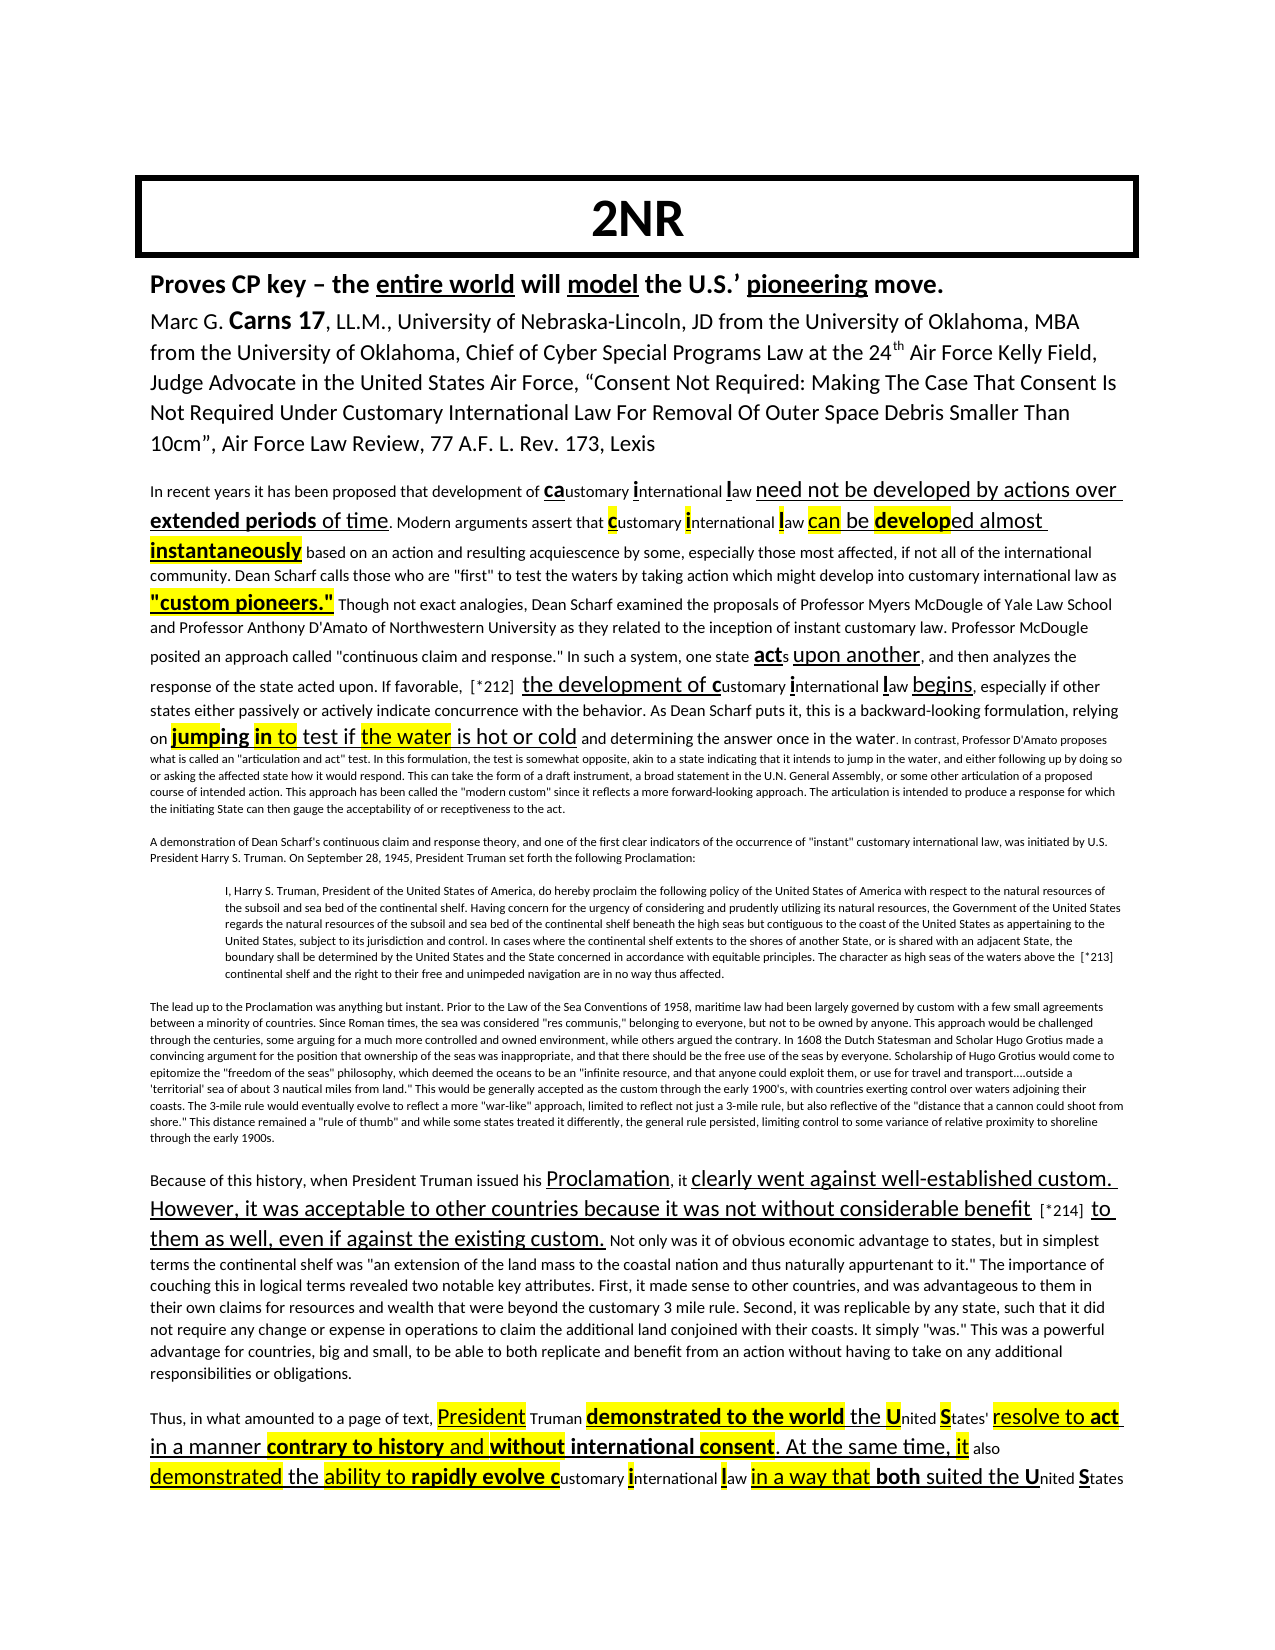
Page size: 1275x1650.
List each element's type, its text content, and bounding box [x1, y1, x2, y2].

subtitle Proves CP key – the entire world will model the U.S.’ pioneering move. [150, 267, 1125, 300]
text I, Harry S. Truman, President of the United States of America, do hereby proclaim the following policy of the United States of America with respect to the natural resources of the subsoil and sea bed of the continental shelf. Having concern for the urgency of considering and prudently utilizing its natural resources, the Government of the United States regards the natural resources of the subsoil and sea bed of the continental shelf beneath the high seas but contiguous to the coast of the United States as appertaining to the United States, subject to its jurisdiction and control. In cases where the continental shelf extents to the shores of another State, or is shared with an adjacent State, the boundary shall be determined by the United States and the State concerned in accordance with equitable principles. The character as high seas of the waters above the [*213] continental shelf and the right to their free and unimpeded navigation are in no way thus affected. [225, 884, 1125, 981]
text Marc G. Carns 17, LL.M., University of Nebraska-Lincoln, JD from the University of Oklahoma, MBA from the University of Oklahoma, Chief of Cyber Special Programs Law at the 24th Air Force Kelly Field, Judge Advocate in the United States Air Force, “Consent Not Required: Making The Case That Consent Is Not Required Under Customary International Law For Removal Of Outer Space Debris Smaller Than 10cm”, Air Force Law Review, 77 A.F. L. Rev. 173, Lexis [150, 303, 1125, 457]
text A demonstration of Dean Scharf's continuous claim and response theory, and one of the first clear indicators of the occurrence of "instant" customary international law, was initiated by U.S. President Harry S. Truman. On September 28, 1945, President Truman set forth the following Proclamation: [150, 834, 1125, 866]
subtitle 2NR [142, 181, 1133, 252]
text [150, 1402, 1125, 1490]
text In recent years it has been proposed that development of caustomary international law need not be developed by actions over extended periods of time. Modern arguments assert that customary international law can be developed almost instantaneously based on an action and resulting acquiescence by some, especially those most affected, if not all of the international community. Dean Scharf calls those who are "first" to test the waters by taking action which might develop into customary international law as "custom pioneers." Though not exact analogies, Dean Scharf examined the proposals of Professor Myers McDougle of Yale Law School and Professor Anthony D'Amato of Northwestern University as they related to the inception of instant customary law. Professor McDougle posited an approach called "continuous claim and response." In such a system, one state acts upon another, and then analyzes the response of the state acted upon. If favorable, [*212] the development of customary international law begins, especially if other states either passively or actively indicate concurrence with the behavior. As Dean Scharf puts it, this is a backward-looking formulation, relying on jumping in to test if the water is hot or cold and determining the answer once in the water. In contrast, Professor D'Amato proposes what is called an "articulation and act" test. In this formulation, the test is somewhat opposite, akin to a state indicating that it intends to jump in the water, and either following up by doing so or asking the affected state how it would respond. This can take the form of a draft instrument, a broad statement in the U.N. General Assembly, or some other articulation of a proposed course of intended action. This approach has been called the "modern custom" since it reflects a more forward-looking approach. The articulation is intended to produce a response for which the initiating State can then gauge the acceptability of or receptiveness to the act. [150, 476, 1125, 816]
text Because of this history, when President Truman issued his Proclamation, it clearly went against well-established custom. However, it was acceptable to other countries because it was not without considerable benefit [*214] to them as well, even if against the existing custom. Not only was it of obvious economic advantage to states, but in simplest terms the continental shelf was "an extension of the land mass to the coastal nation and thus naturally appurtenant to it." The importance of couching this in logical terms revealed two notable key attributes. First, it made sense to other countries, and was advantageous to them in their own claims for resources and wealth that were beyond the customary 3 mile rule. Second, it was replicable by any state, such that it did not require any change or expense in operations to claim the additional land conjoined with their coasts. It simply "was." This was a powerful advantage for countries, big and small, to be able to both replicate and benefit from an action without having to take on any additional responsibilities or obligations. [150, 1164, 1125, 1383]
text The lead up to the Proclamation was anything but instant. Prior to the Law of the Sea Conventions of 1958, maritime law had been largely governed by custom with a few small agreements between a minority of countries. Since Roman times, the sea was considered "res communis," belonging to everyone, but not to be owned by anyone. This approach would be challenged through the centuries, some arguing for a much more controlled and owned environment, while others argued the contrary. In 1608 the Dutch Statesman and Scholar Hugo Grotius made a convincing argument for the position that ownership of the seas was inappropriate, and that there should be the free use of the seas by everyone. Scholarship of Hugo Grotius would come to epitomize the "freedom of the seas" philosophy, which deemed the oceans to be an "infinite resource, and that anyone could exploit them, or use for travel and transport....outside a 'territorial' sea of about 3 nautical miles from land." This would be generally accepted as the custom through the early 1900's, with countries exerting control over waters adjoining their coasts. The 3-mile rule would eventually evolve to reflect a more "war-like" approach, limited to reflect not just a 3-mile rule, but also reflective of the "distance that a cannon could shoot from shore." This distance remained a "rule of thumb" and while some states treated it differently, the general rule persisted, limiting control to some variance of relative proximity to shoreline through the early 1900s. [150, 999, 1125, 1146]
